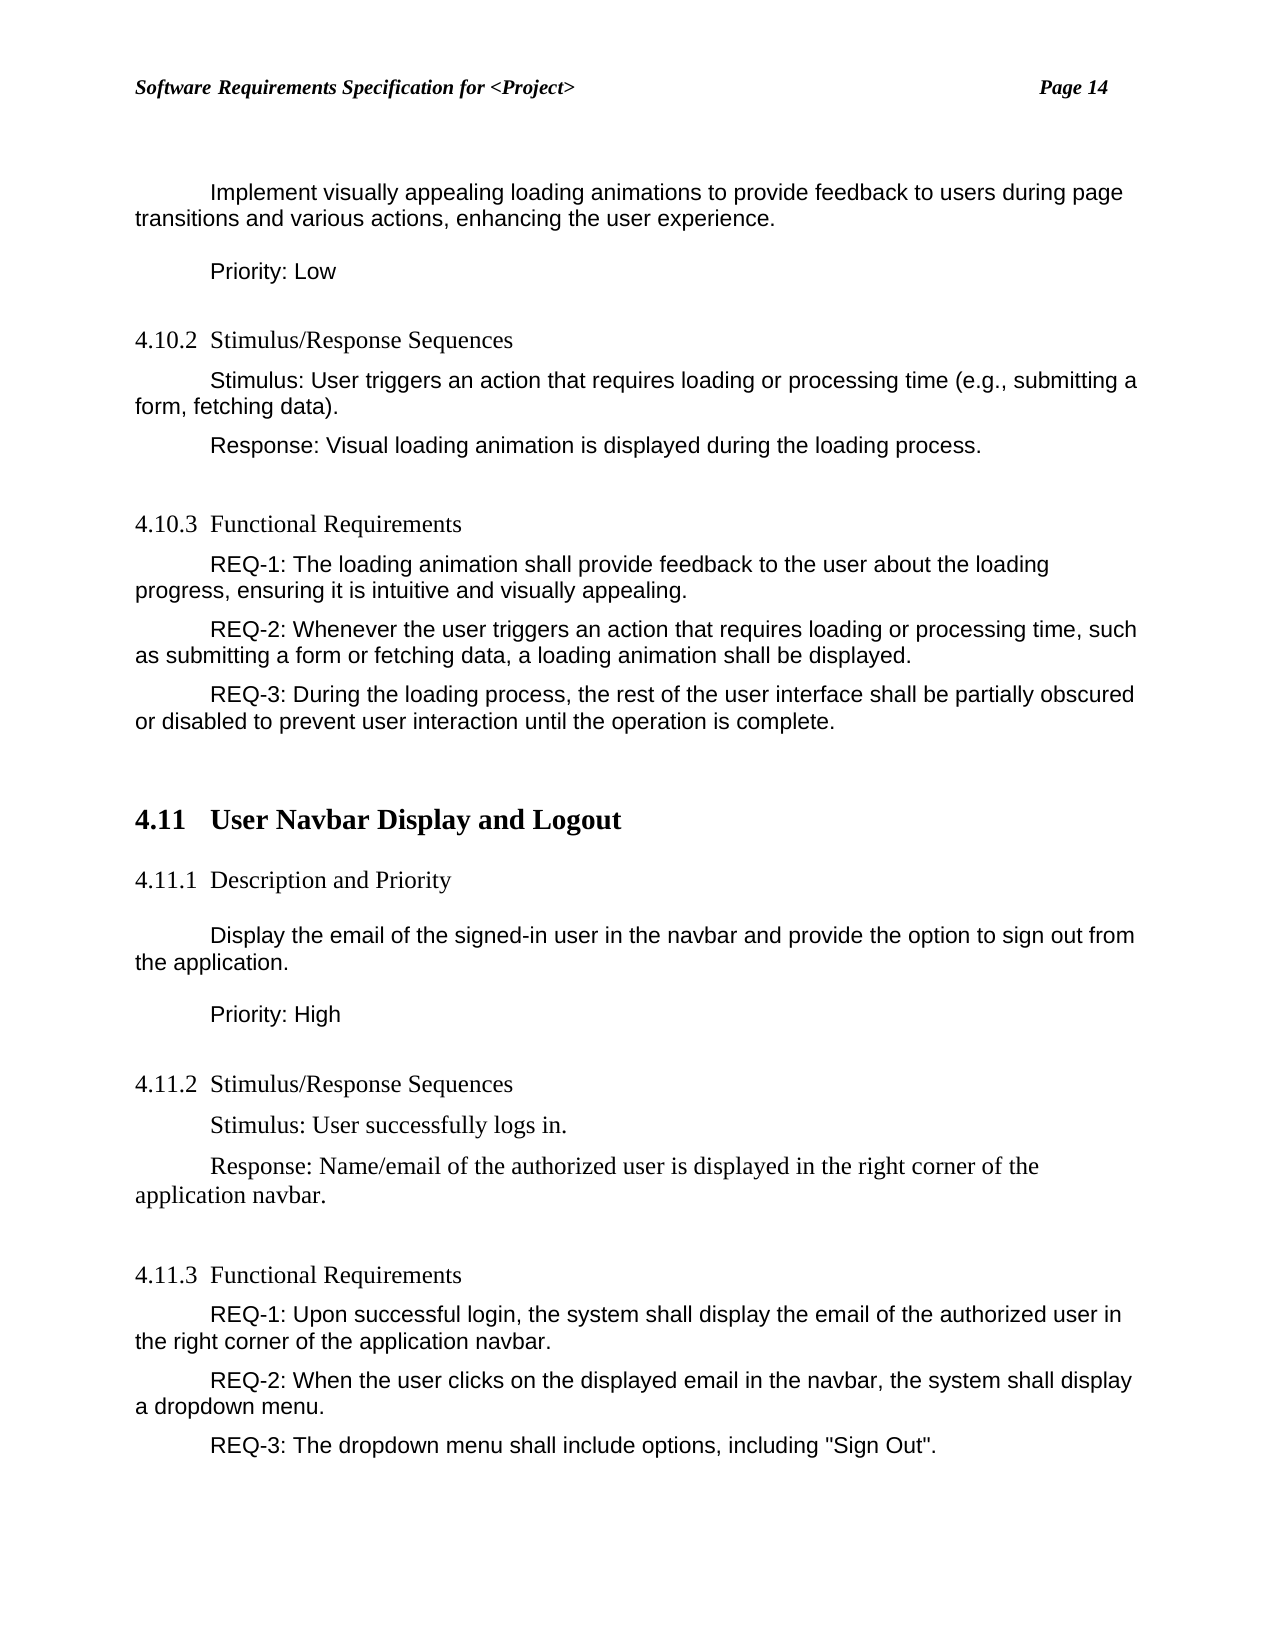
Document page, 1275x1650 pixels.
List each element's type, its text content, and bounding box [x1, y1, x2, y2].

text REQ-2: When the user clicks on the displayed email in the navbar, the system shall display a dropdown menu. [135, 1367, 1140, 1419]
text Response: Visual loading animation is displayed during the loading process. [135, 432, 1140, 458]
text Stimulus: User triggers an action that requires loading or processing time (e.g., submitting a form, fetching data). [135, 367, 1140, 419]
text Priority: High [135, 1001, 1140, 1028]
list Description and Priority [135, 865, 1140, 893]
text REQ-1: Upon successful login, the system shall display the email of the authorized user in the right corner of the application navbar. [135, 1301, 1140, 1354]
text Display the email of the signed-in user in the navbar and provide the option to sign out from the application. [135, 922, 1140, 975]
list Stimulus/Response Sequences [135, 1069, 1140, 1098]
list Functional Requirements [135, 509, 1140, 538]
text Priority: Low [135, 258, 1140, 284]
list Functional Requirements [135, 1260, 1140, 1289]
text Response: Name/email of the authorized user is displayed in the right corner of the application navbar. [135, 1151, 1140, 1209]
text REQ-3: The dropdown menu shall include options, including "Sign Out". [135, 1432, 1140, 1458]
text REQ-1: The loading animation shall provide feedback to the user about the loading progress, ensuring it is intuitive and visually appealing. [135, 551, 1140, 603]
text Implement visually appealing loading animations to provide feedback to users during page transitions and various actions, enhancing the user experience. [135, 179, 1140, 231]
subtitle User Navbar Display and Logout [135, 802, 1140, 836]
text Stimulus: User successfully logs in. [135, 1110, 1140, 1139]
text REQ-2: Whenever the user triggers an action that requires loading or processing time, such as submitting a form or fetching data, a loading animation shall be displayed. [135, 616, 1140, 669]
list Stimulus/Response Sequences [135, 325, 1140, 354]
text REQ-3: During the loading process, the rest of the user interface shall be partially obscured or disabled to prevent user interaction until the operation is complete. [135, 681, 1140, 734]
